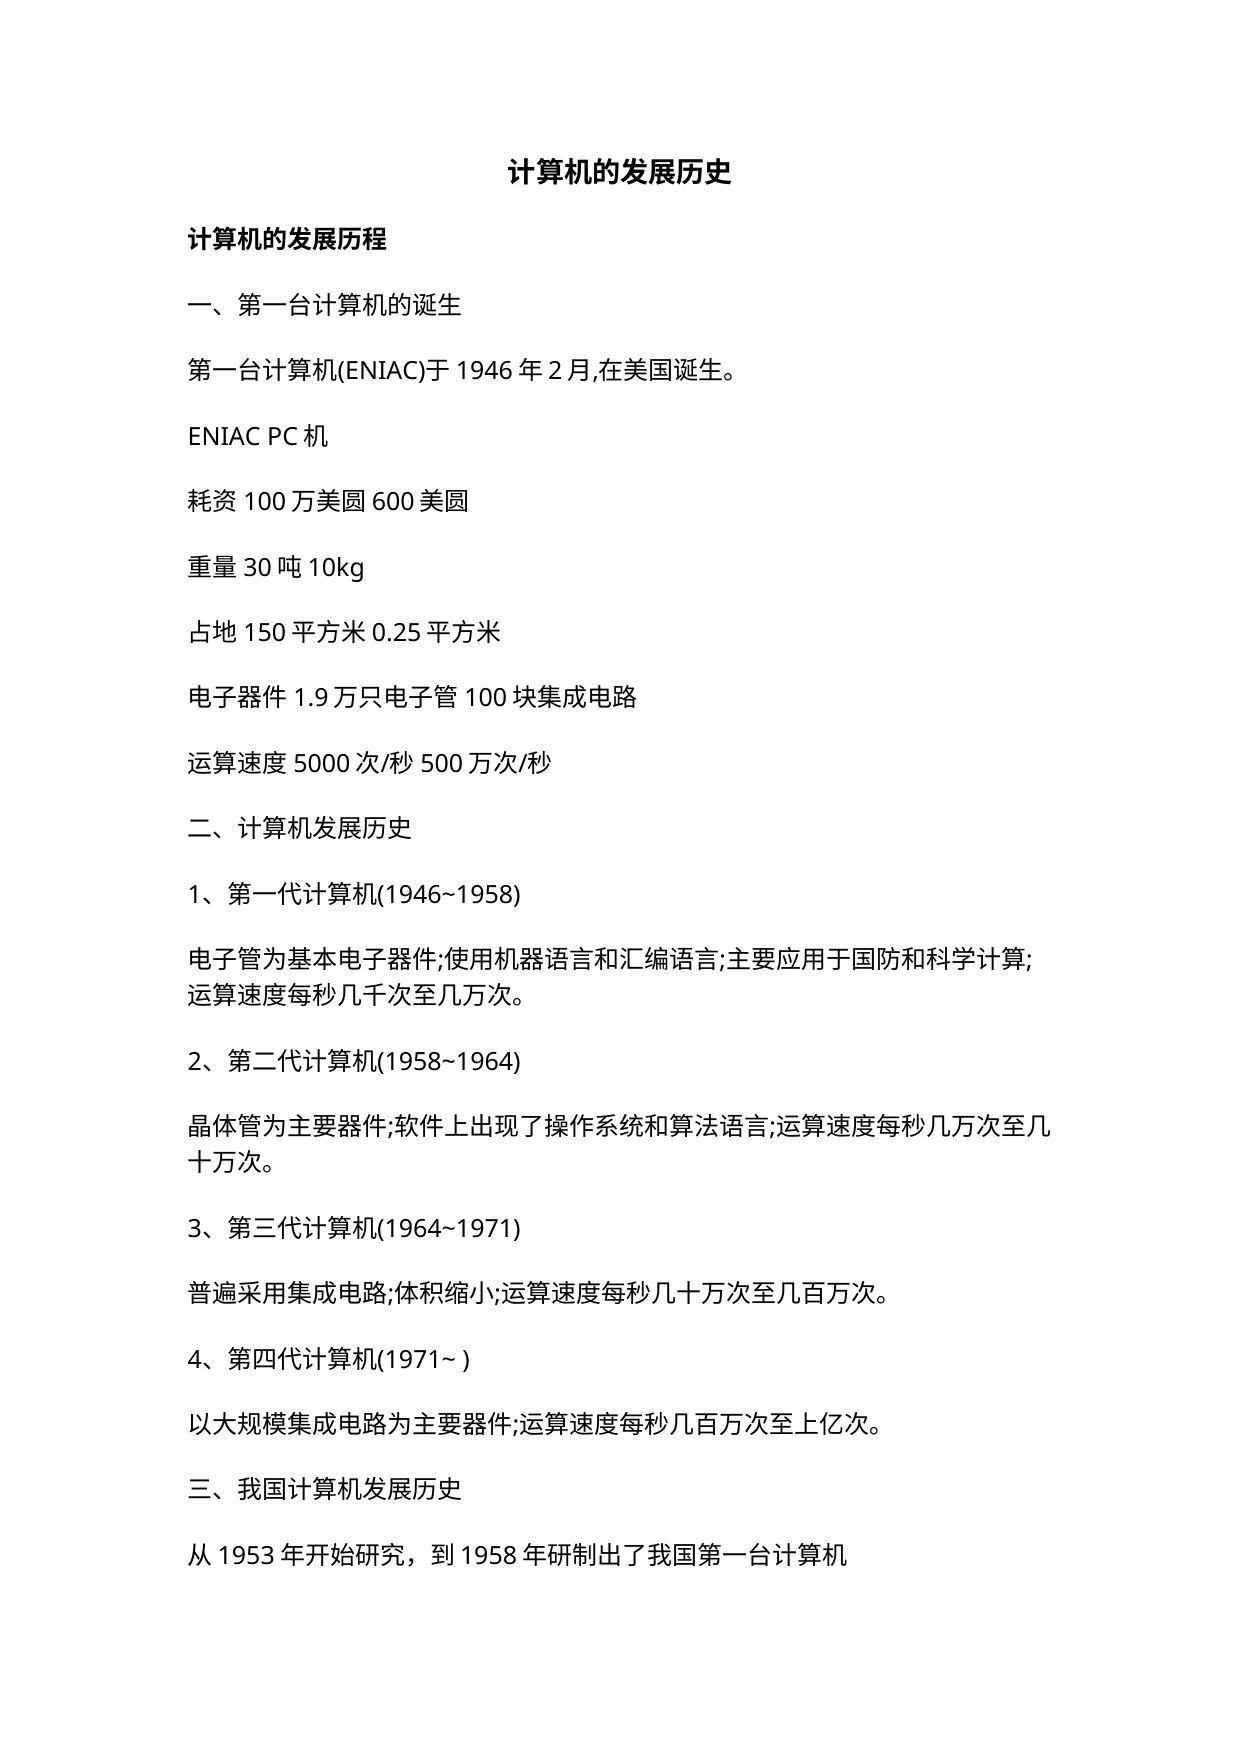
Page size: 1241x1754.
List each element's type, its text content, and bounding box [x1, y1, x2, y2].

text 以大规模集成电路为主要器件;运算速度每秒几百万次至上亿次。 [187, 1404, 1053, 1441]
text 二、计算机发展历史 [187, 809, 1053, 845]
text 普遍采用集成电路;体积缩小;运算速度每秒几十万次至几百万次。 [187, 1274, 1053, 1310]
text 三、我国计算机发展历史 [187, 1470, 1053, 1506]
text 计算机的发展历程 [187, 220, 1053, 256]
text 重量 30吨 10kg [187, 547, 1053, 583]
text 运算速度 5000次/秒 500万次/秒 [187, 743, 1053, 779]
text 3、第三代计算机(1964~1971) [187, 1208, 1053, 1244]
text 2、第二代计算机(1958~1964) [187, 1041, 1053, 1077]
text 4、第四代计算机(1971~ ) [187, 1339, 1053, 1375]
text ENIAC PC机 [187, 416, 1053, 452]
text 第一台计算机(ENIAC)于1946年2月,在美国诞生。 [187, 351, 1053, 387]
text 1、第一代计算机(1946~1958) [187, 874, 1053, 910]
text 计算机的发展历史 [187, 150, 1053, 191]
text 电子器件 1.9万只电子管 100块集成电路 [187, 678, 1053, 714]
text 晶体管为主要器件;软件上出现了操作系统和算法语言;运算速度每秒几万次至几十万次。 [187, 1107, 1053, 1179]
text 电子管为基本电子器件;使用机器语言和汇编语言;主要应用于国防和科学计算;运算速度每秒几千次至几万次。 [187, 939, 1053, 1012]
text 一、第一台计算机的诞生 [187, 285, 1053, 322]
text 占地 150平方米 0.25平方米 [187, 612, 1053, 649]
text 从1953年开始研究，到1958年研制出了我国第一台计算机 [187, 1535, 1053, 1572]
text 耗资 100万美圆 600美圆 [187, 482, 1053, 518]
